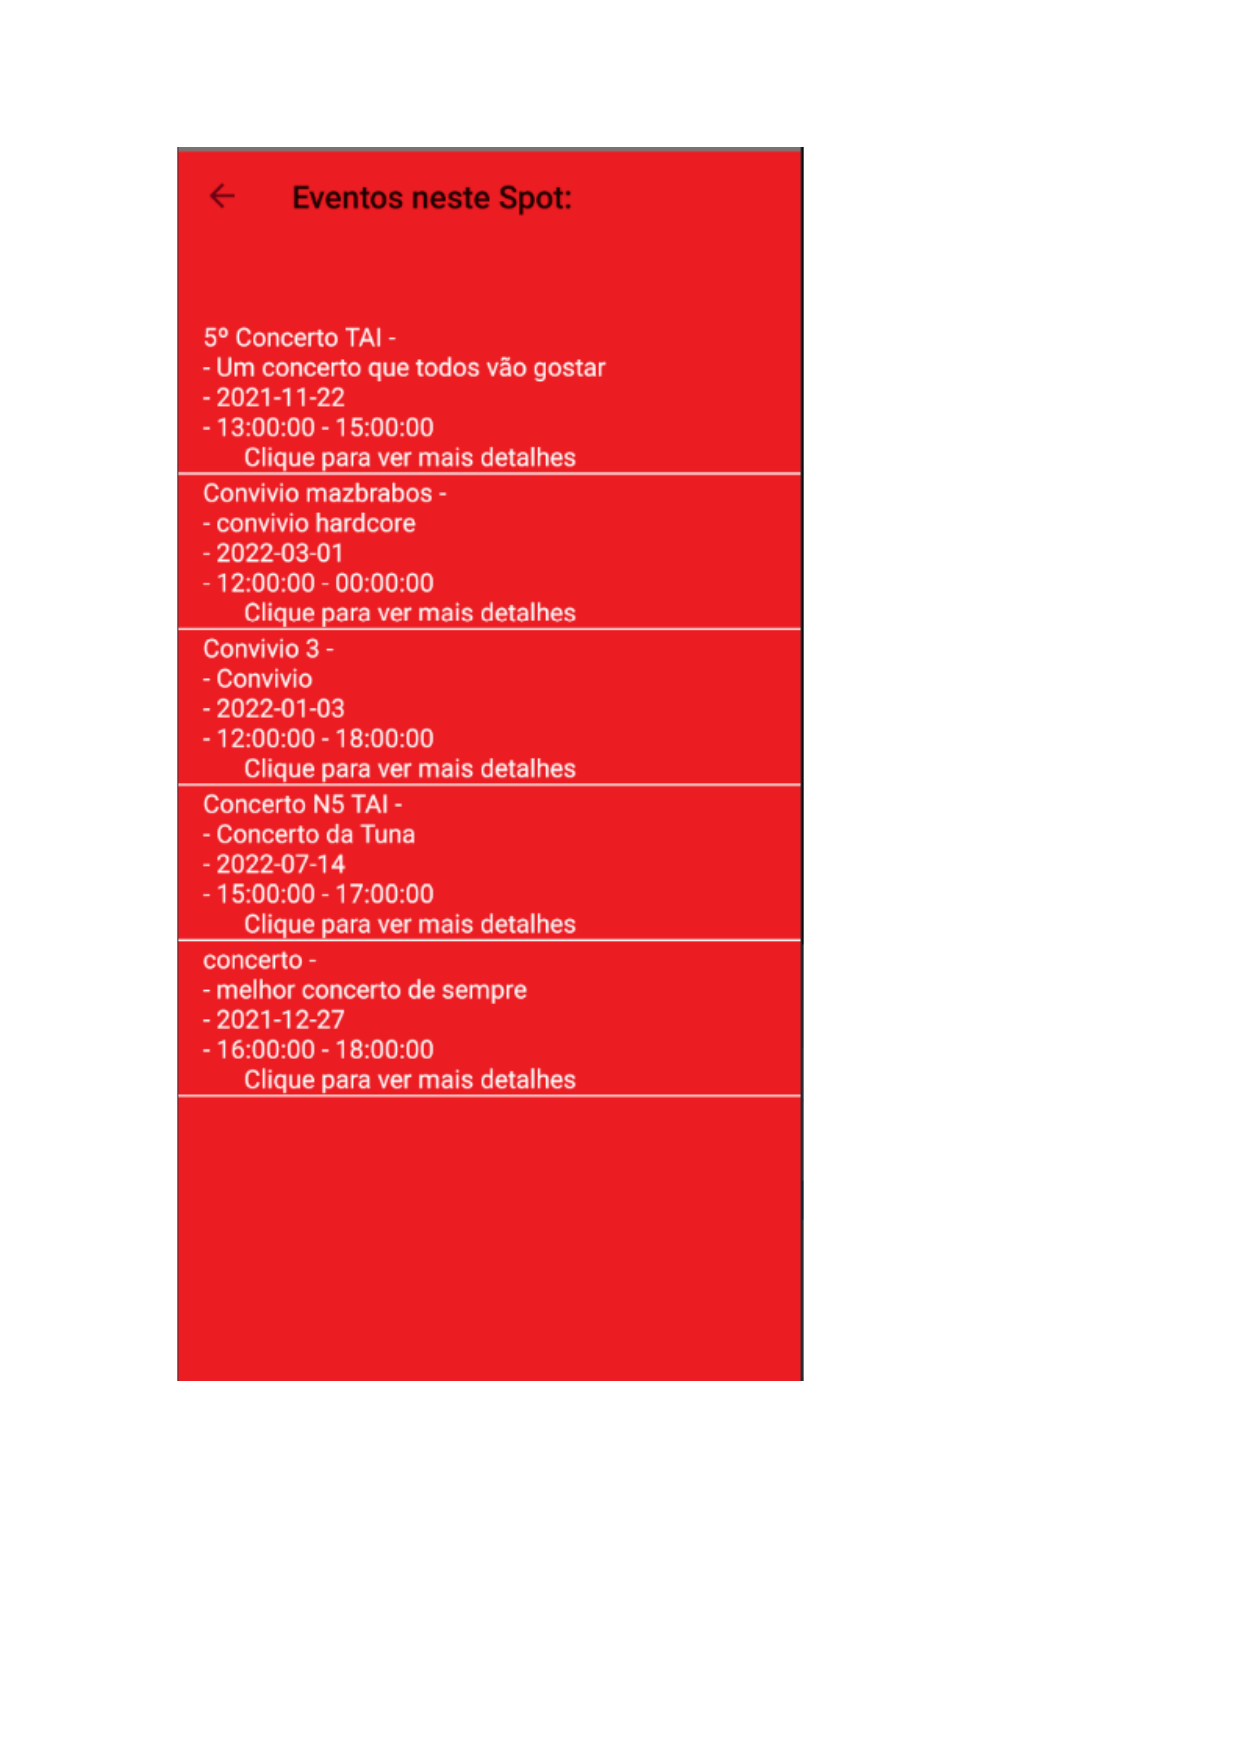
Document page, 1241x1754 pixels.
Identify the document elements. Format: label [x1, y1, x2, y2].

picture [177, 147, 804, 1381]
